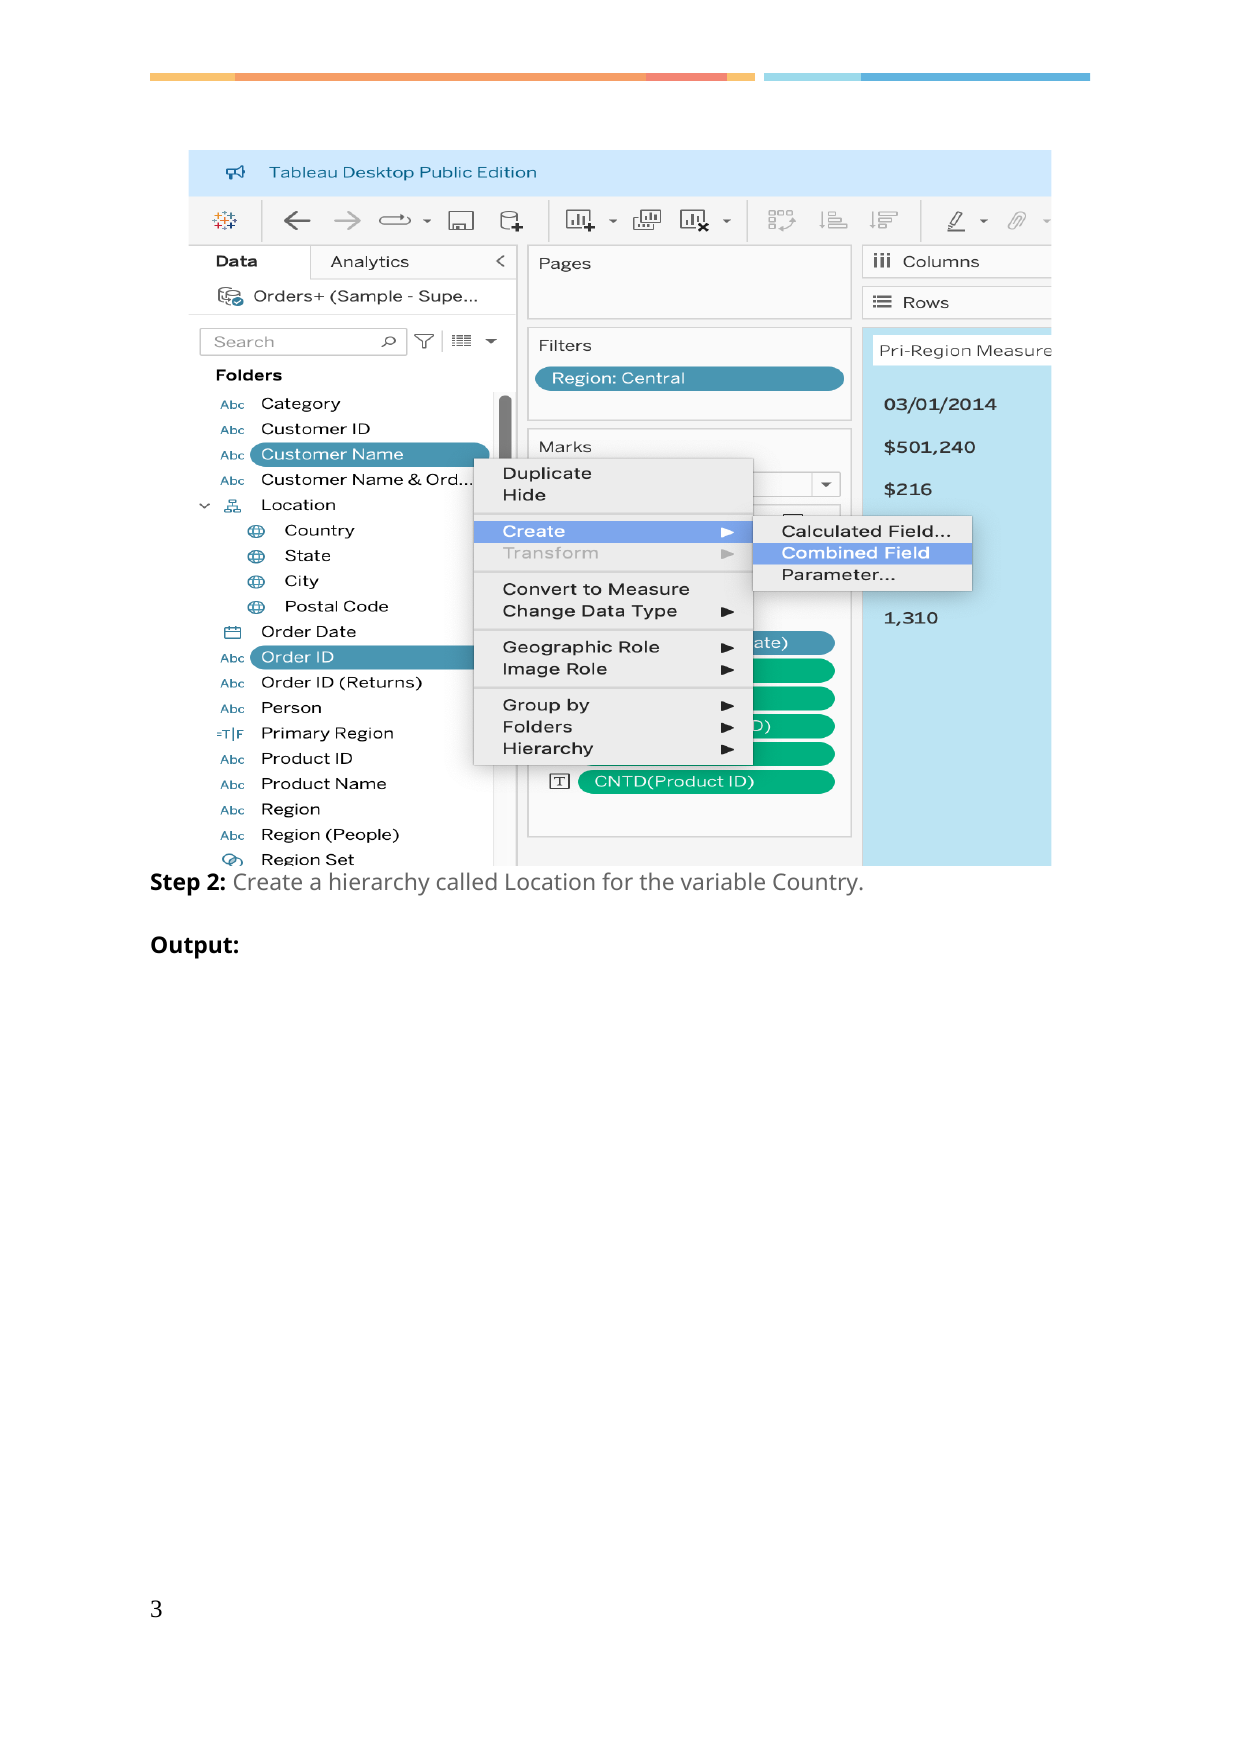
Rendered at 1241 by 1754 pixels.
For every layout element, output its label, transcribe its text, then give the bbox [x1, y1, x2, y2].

text Output: [150, 928, 1090, 960]
picture [188, 150, 1052, 866]
text Step 2: Create a hierarchy called Location for the variable Country. [150, 866, 1090, 897]
picture [150, 73, 1091, 81]
